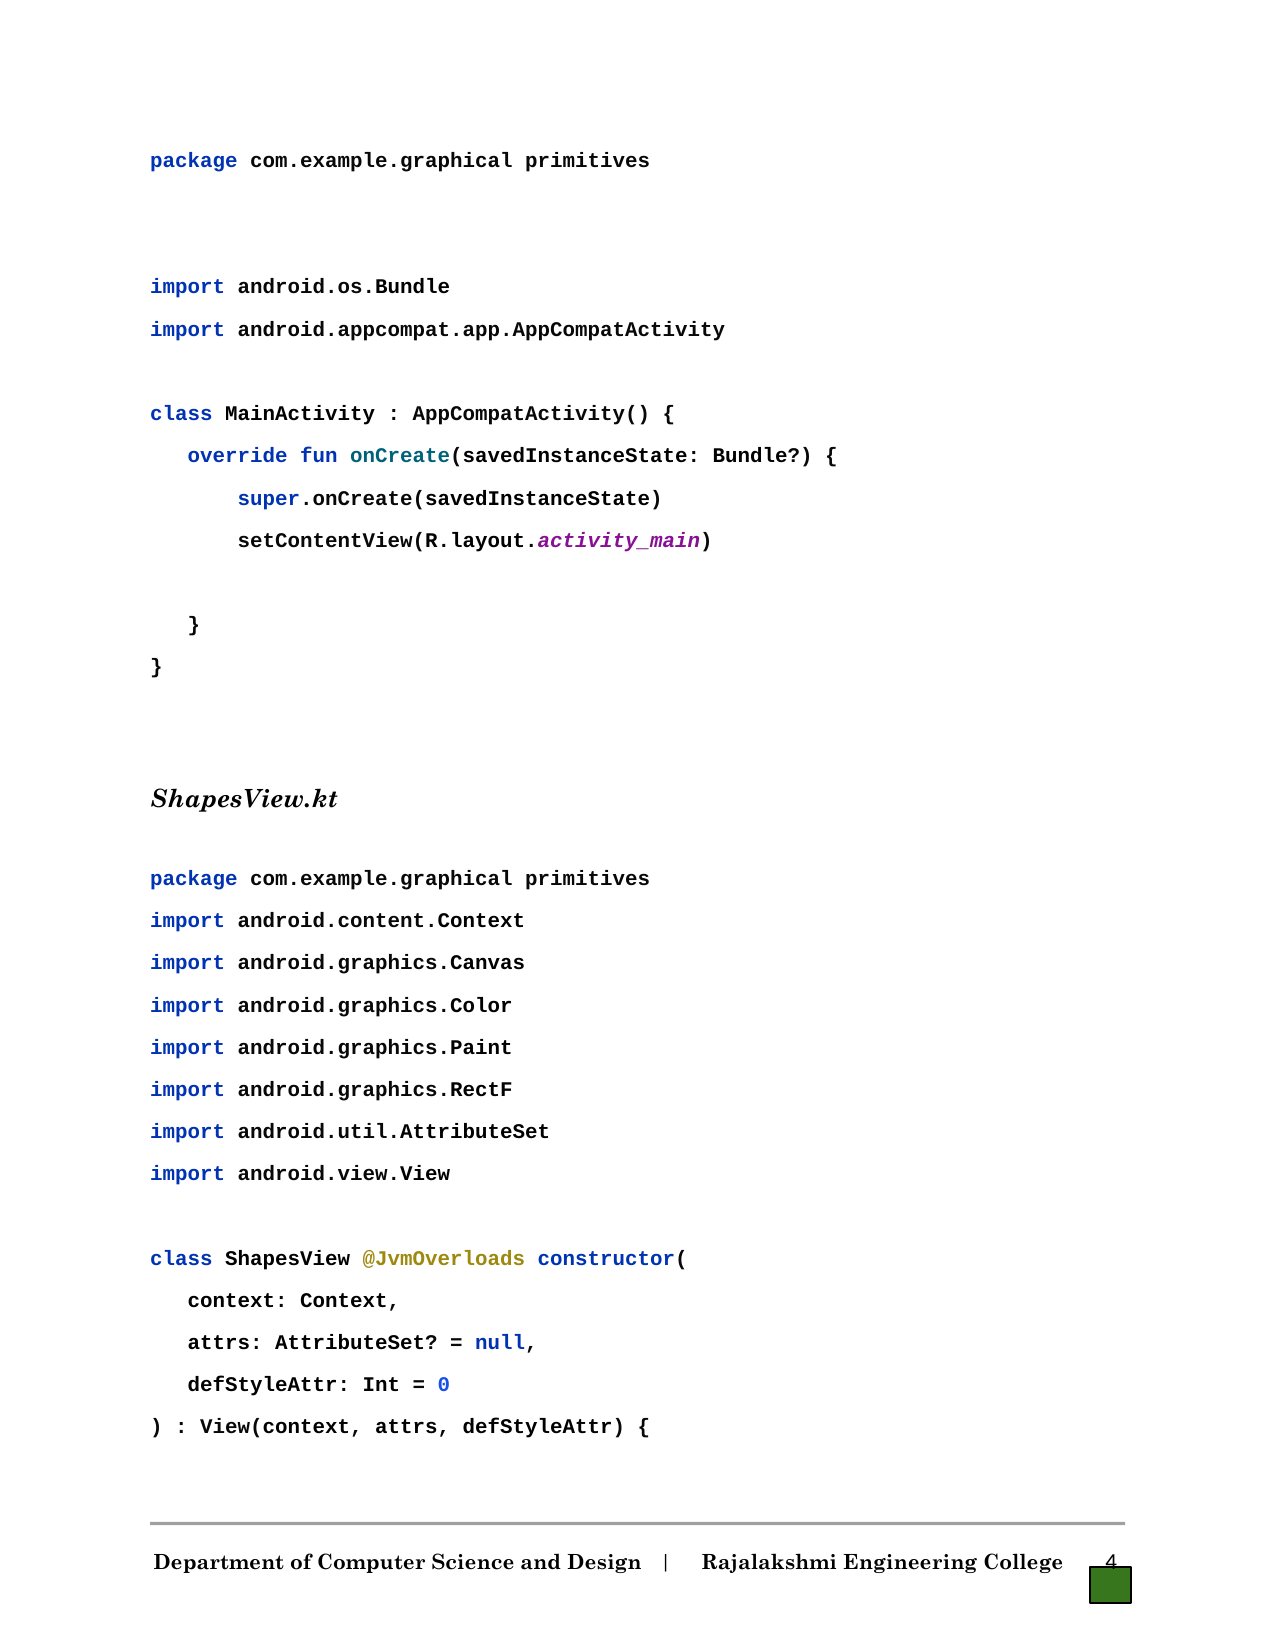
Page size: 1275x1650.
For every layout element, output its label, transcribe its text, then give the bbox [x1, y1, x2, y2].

text class ShapesView @JvmOverloads constructor( [150, 1248, 1125, 1271]
text defStyleAttr: Int = 0 [150, 1374, 1125, 1398]
text override fun onCreate(savedInstanceState: Bundle?) { [150, 445, 1125, 469]
text class MainActivity : AppCompatActivity() { [150, 403, 1125, 427]
text import android.graphics.Paint [150, 1037, 1125, 1060]
text import android.content.Context [150, 910, 1125, 934]
text import android.appcompat.app.AppCompatActivity [150, 319, 1125, 342]
text import android.graphics.Canvas [150, 952, 1125, 976]
text attrs: AttributeSet? = null, [150, 1332, 1125, 1356]
text context: Context, [150, 1290, 1125, 1313]
text ShapesView.kt [150, 783, 1125, 813]
text } [150, 656, 1125, 680]
text import android.graphics.Color [150, 994, 1125, 1018]
text ) : View(context, attrs, defStyleAttr) { [150, 1416, 1125, 1440]
text import android.os.Bundle [150, 277, 1125, 300]
text setContentView(R.layout.activity_main) [150, 530, 1125, 553]
text import android.util.AttributeSet [150, 1121, 1125, 1145]
text package com.example.graphical primitives [150, 868, 1125, 892]
text } [150, 614, 1125, 638]
text super.onCreate(savedInstanceState) [150, 487, 1125, 511]
text import android.view.View [150, 1163, 1125, 1187]
text package com.example.graphical primitives [150, 150, 1125, 174]
text import android.graphics.RectF [150, 1079, 1125, 1103]
